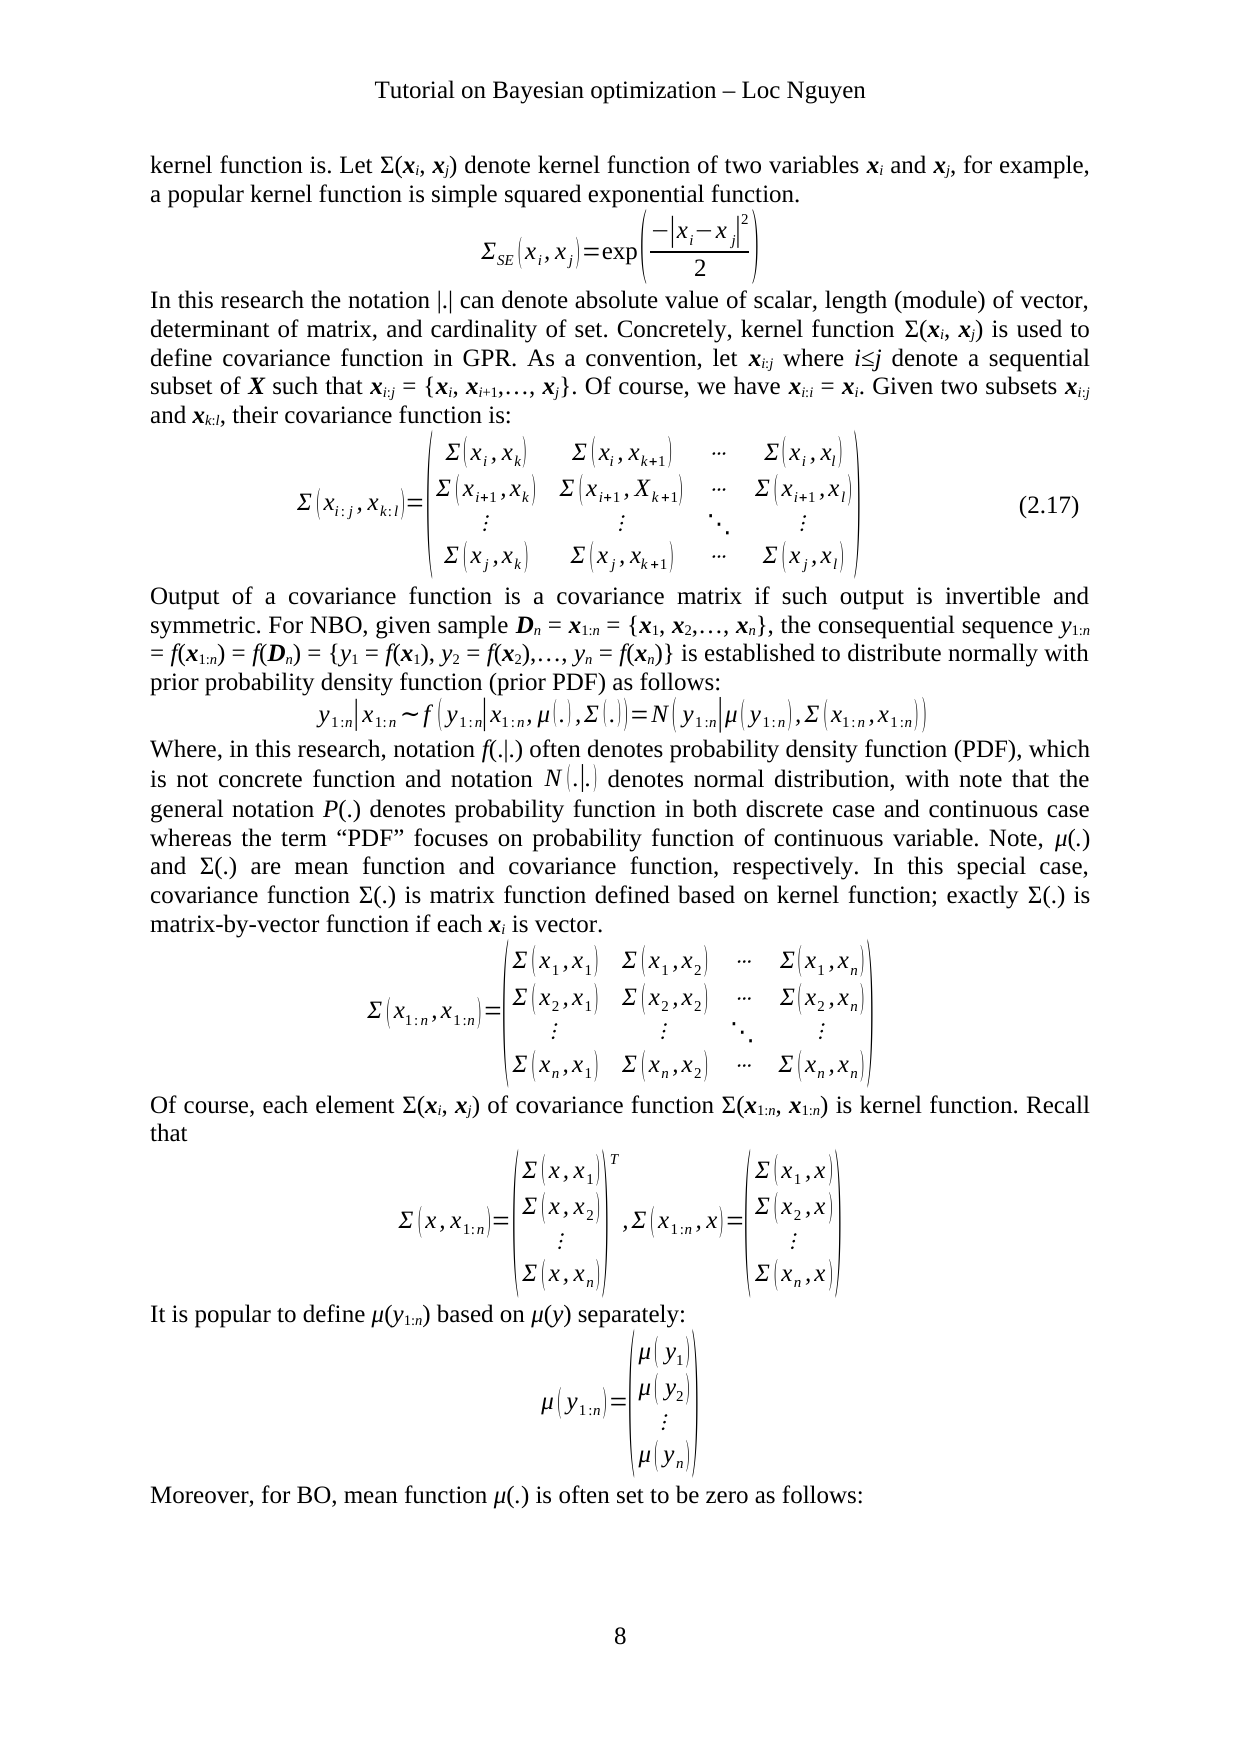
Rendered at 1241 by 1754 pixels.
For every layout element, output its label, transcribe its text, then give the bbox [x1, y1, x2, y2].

text Moreover, for BO, mean function μ(.) is often set to be zero as follows: [150, 1480, 1090, 1509]
text It is popular to define μ(y1:n) based on μ(y) separately: [150, 1299, 1090, 1328]
text In this research the notation |.| can denote absolute value of scalar, length (module) of vector, determinant of matrix, and cardinality of set. Concretely, kernel function Σ(xi, xj) is used to define covariance function in GPR. As a convention, let xi:j where i≤j denote a sequential subset of X such that xi:j = {xi, xi+1,…, xj}. Of course, we have xi:i = xi. Given two subsets xi:j and xk:l, their covariance function is: [150, 285, 1090, 429]
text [150, 150, 1090, 207]
text Of course, each element Σ(xi, xj) of covariance function Σ(x1:n, x1:n) is kernel function. Recall that [150, 1090, 1090, 1147]
table_header (2.17) [1007, 429, 1090, 581]
text Where, in this research, notation f(.|.) often denotes probability density function (PDF), which is not concrete function and notation denotes normal distribution, with note that the general notation P(.) denotes probability function in both discrete case and continuous case whereas the term “PDF” focuses on probability function of continuous variable. Note, μ(.) and Σ(.) are mean function and covariance function, respectively. In this special case, covariance function Σ(.) is matrix function defined based on kernel function; exactly Σ(.) is matrix-by-vector function if each xi is vector. [150, 734, 1090, 938]
table_header [150, 429, 1007, 581]
text Output of a covariance function is a covariance matrix if such output is invertible and symmetric. For NBO, given sample Dn = x1:n = {x1, x2,…, xn}, the consequential sequence y1:n = f(x1:n) = f(Dn) = {y1 = f(x1), y2 = f(x2),…, yn = f(xn)} is established to distribute normally with prior probability density function (prior PDF) as follows: [150, 581, 1090, 696]
